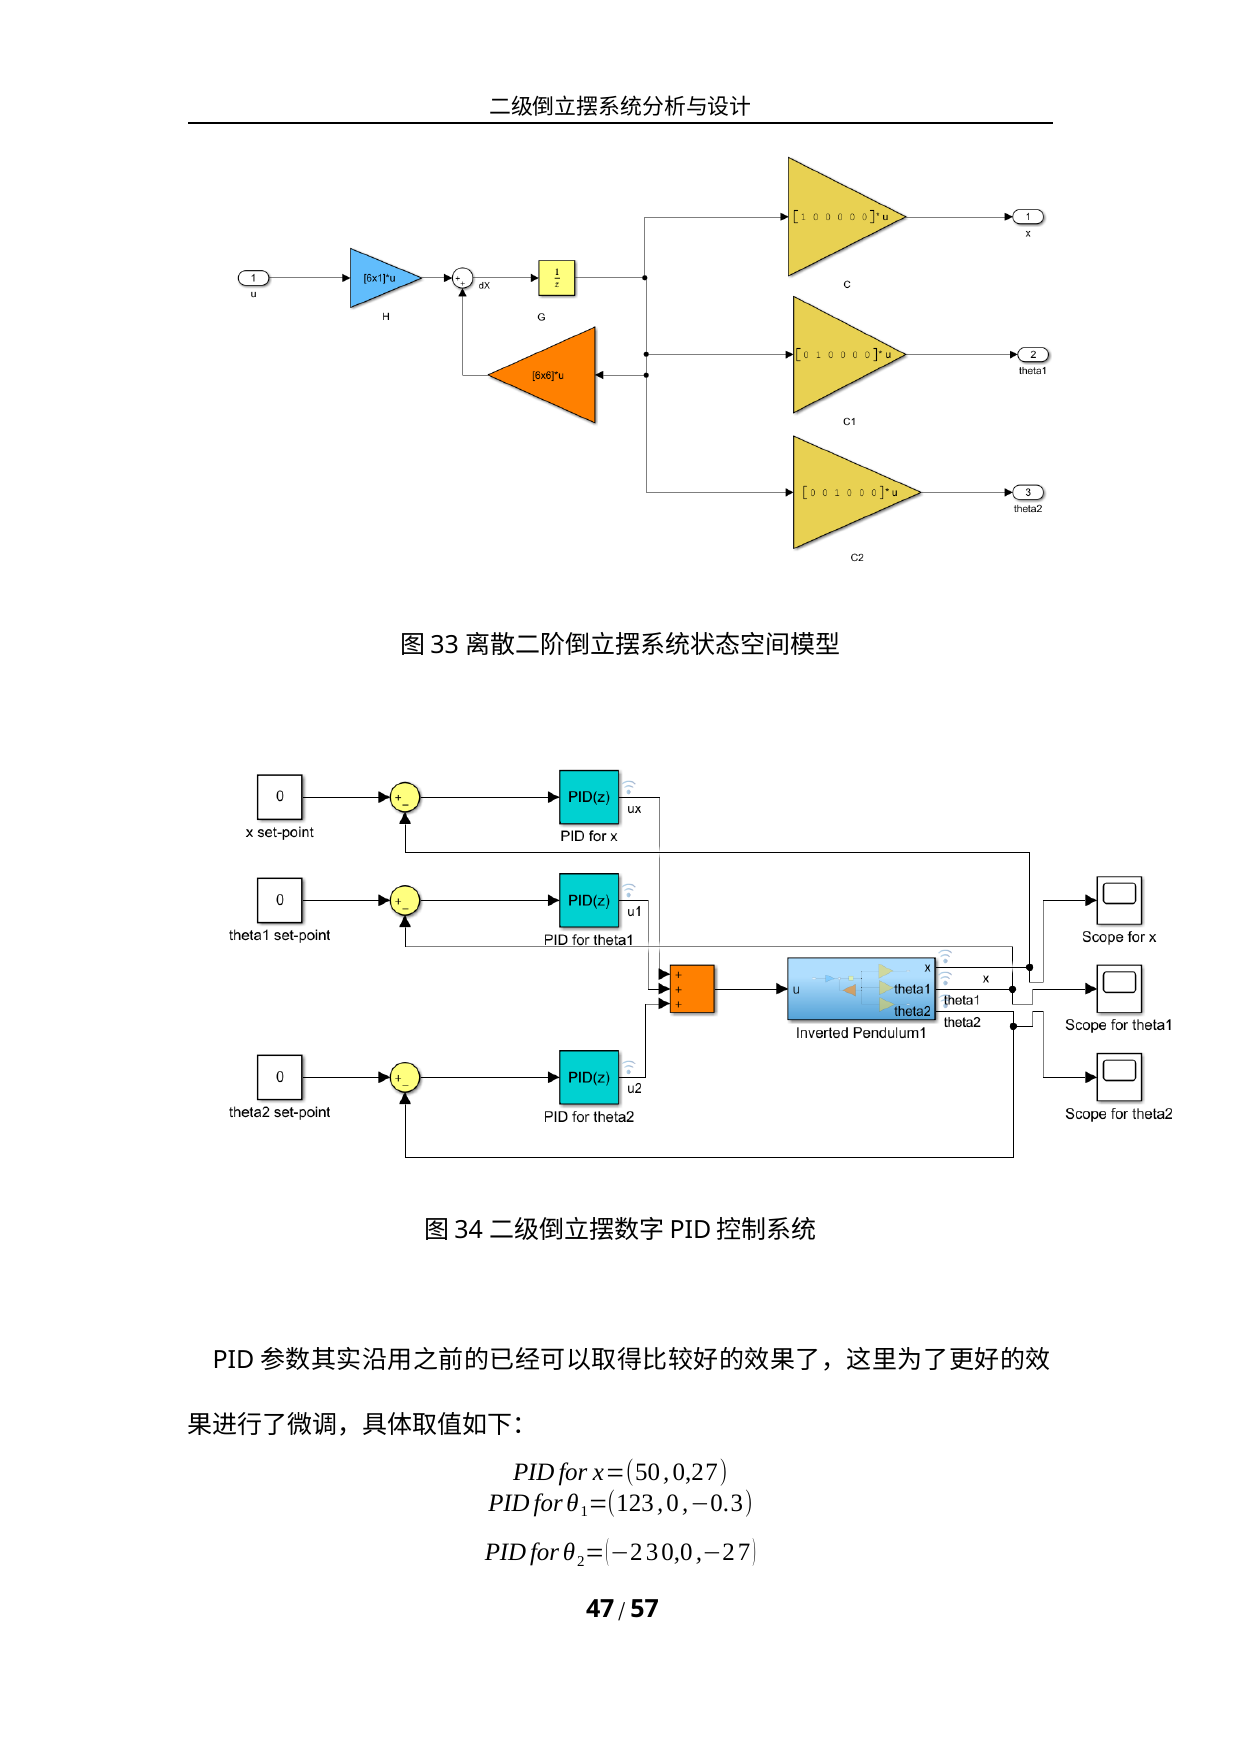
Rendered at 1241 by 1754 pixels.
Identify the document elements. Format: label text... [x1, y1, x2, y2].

picture [187, 155, 1059, 581]
text PID参数其实沿用之前的已经可以取得比较好的效果了，这里为了更好的效果进行了微调，具体取值如下： [187, 1326, 1053, 1456]
picture [187, 740, 1197, 1189]
text 图33 离散二阶倒立摆系统状态空间模型 [187, 611, 1053, 676]
text 图34 二级倒立摆数字PID控制系统 [187, 1196, 1053, 1261]
